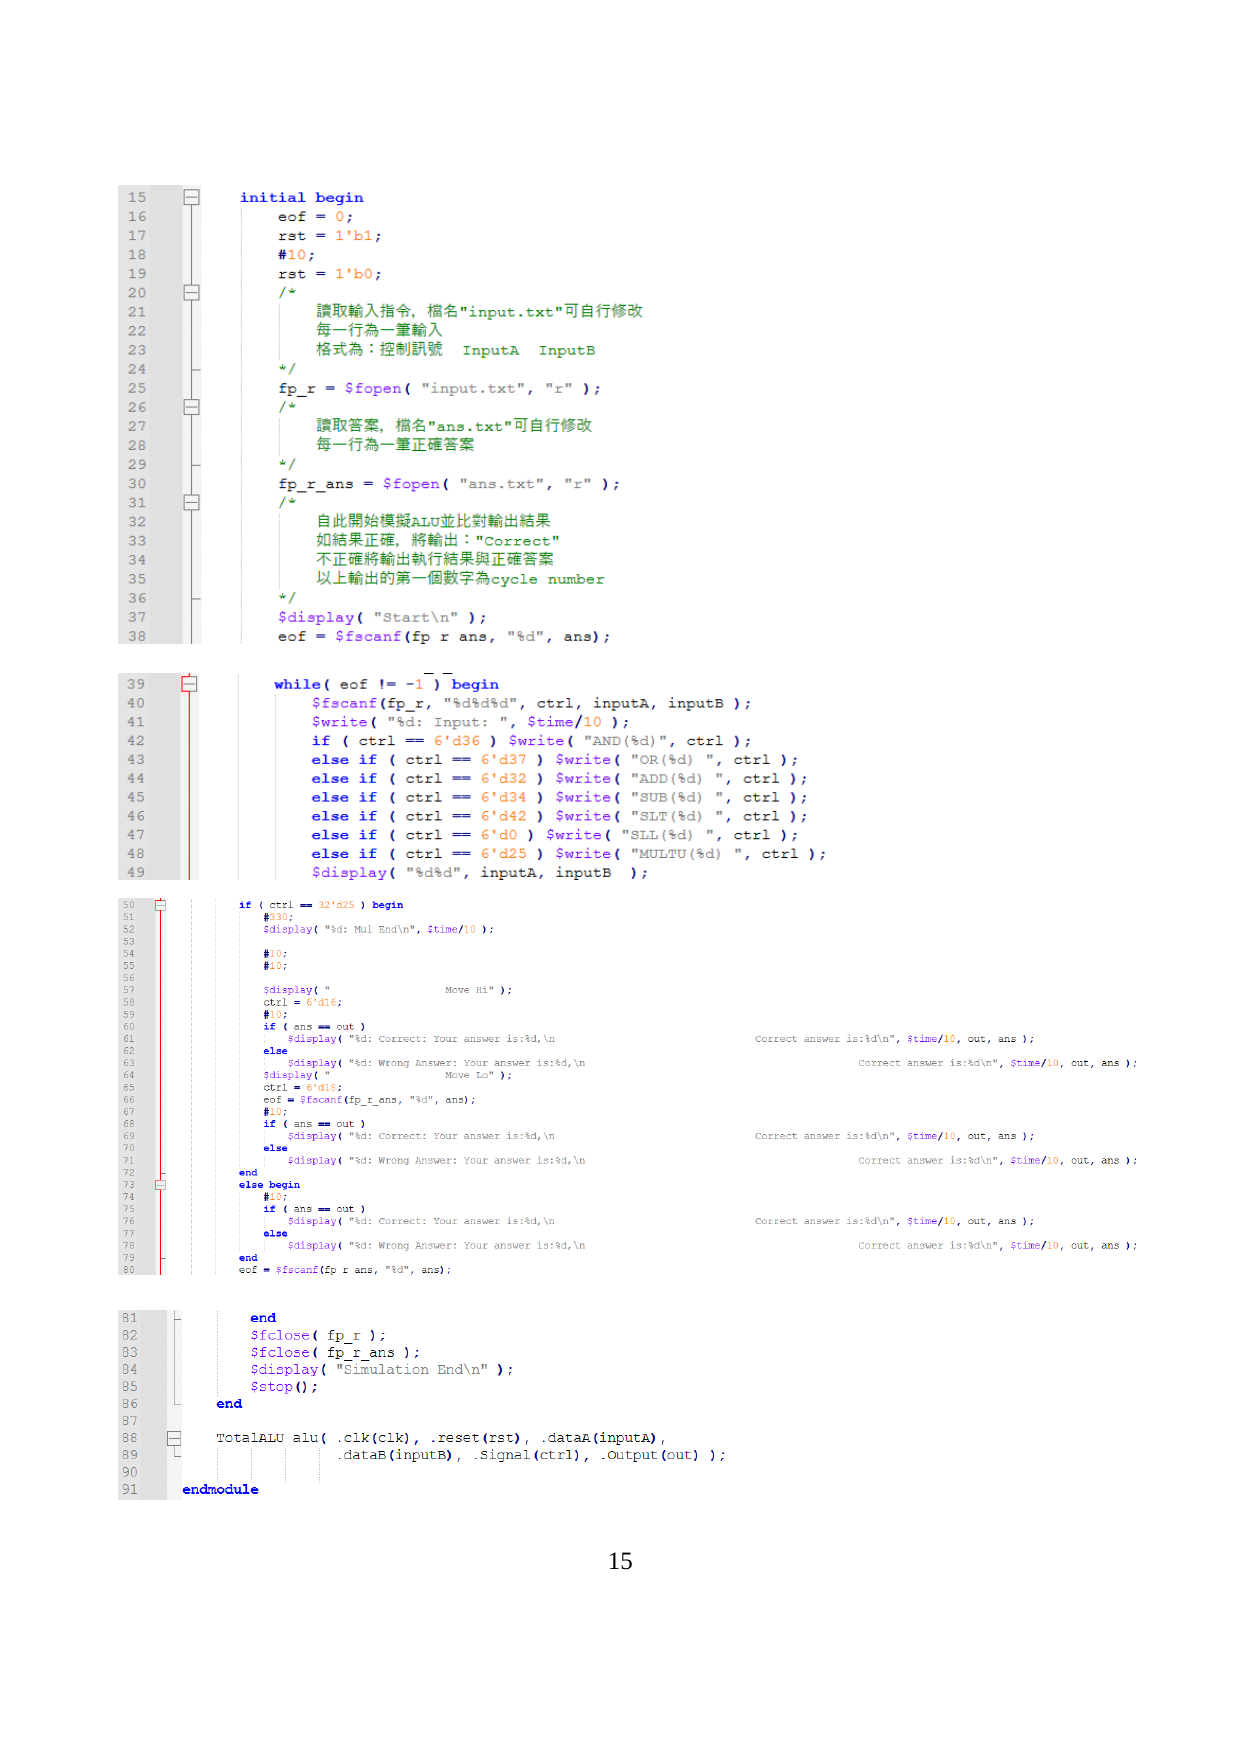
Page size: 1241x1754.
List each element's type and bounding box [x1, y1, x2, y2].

picture [118, 185, 645, 644]
picture [118, 1310, 736, 1500]
picture [118, 898, 1151, 1275]
picture [118, 673, 857, 880]
